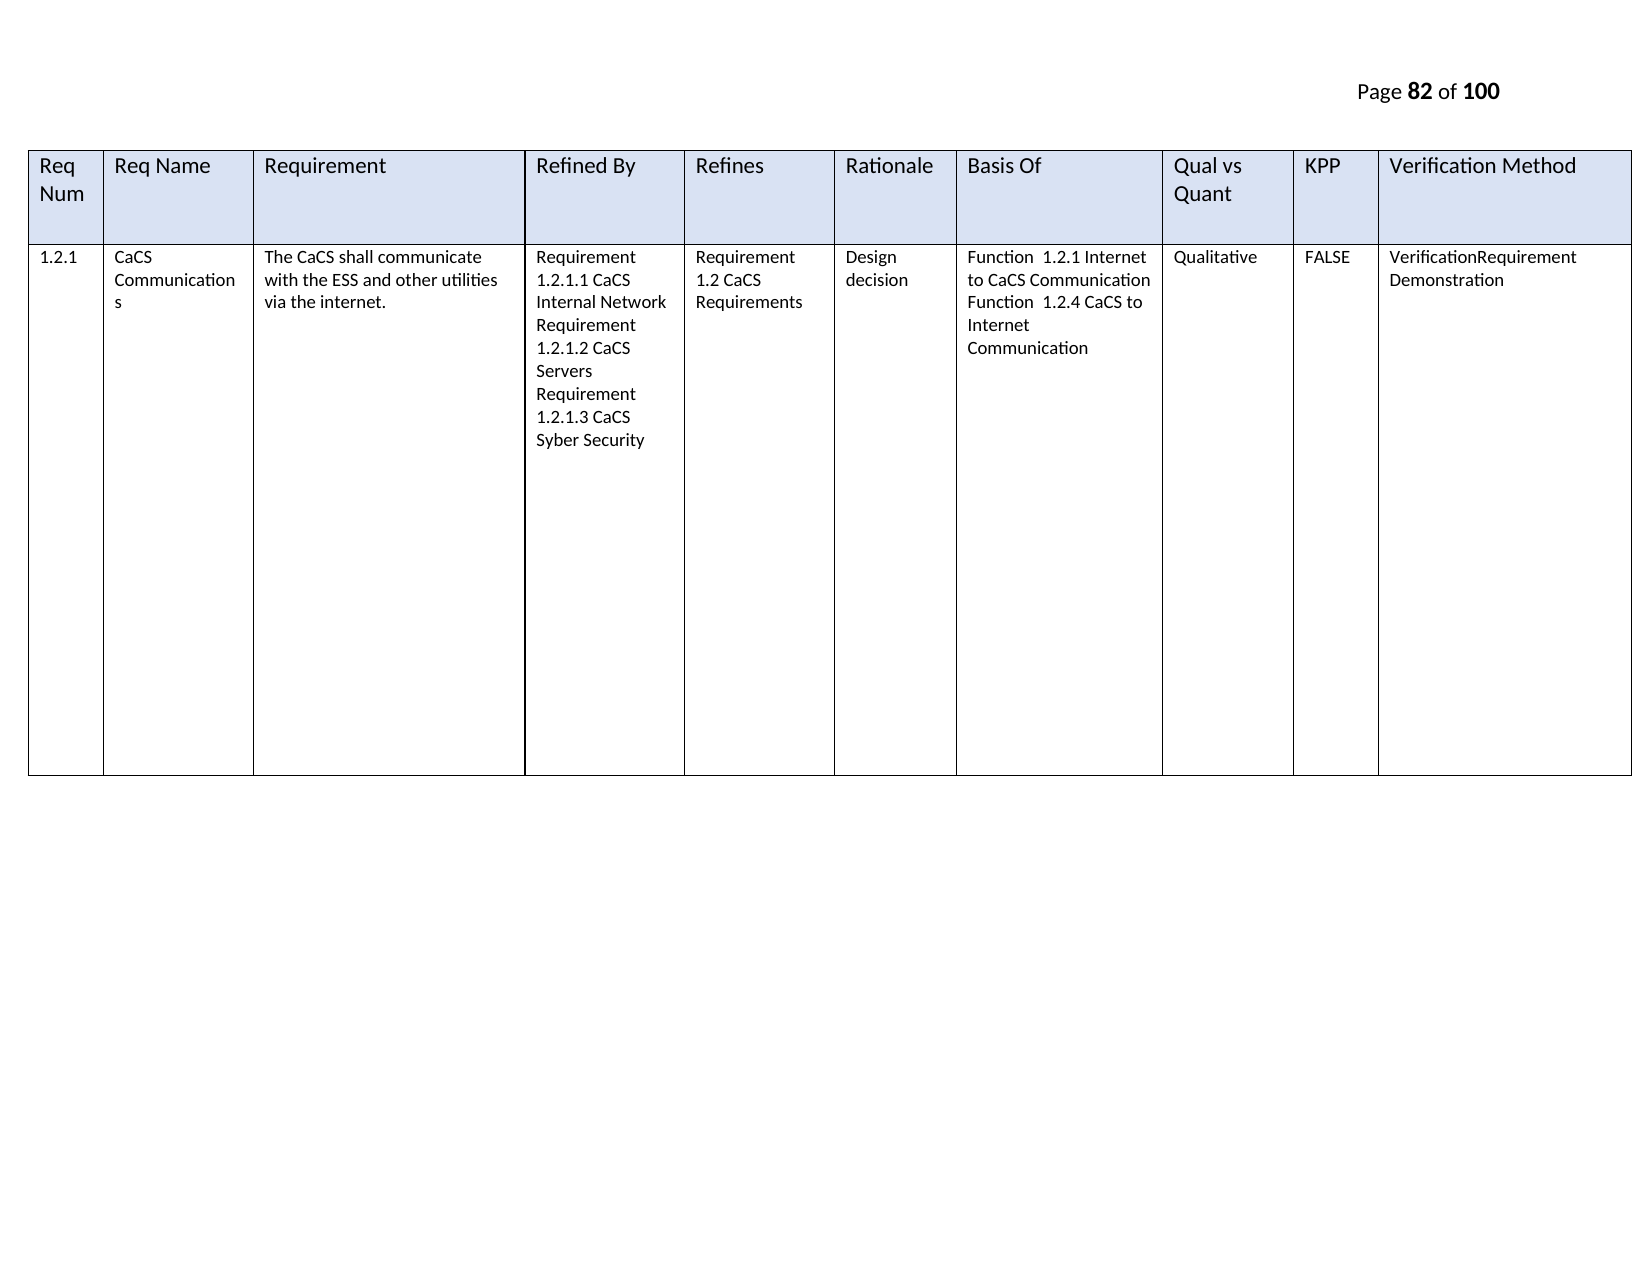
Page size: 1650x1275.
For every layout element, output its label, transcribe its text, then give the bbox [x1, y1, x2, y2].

table_header Req Num [29, 151, 103, 244]
table_header Requirement [254, 151, 524, 244]
table_header Refined By [526, 151, 684, 244]
table_header KPP [1294, 151, 1378, 244]
table_cell FALSE [1294, 245, 1378, 775]
table_cell CaCS Communications [104, 245, 253, 775]
table_cell Requirement 1.2 CaCS Requirements [685, 245, 834, 775]
table_cell 1.2.1 [29, 245, 103, 775]
table_header Rationale [835, 151, 956, 244]
table_header Qual vs Quant [1163, 151, 1293, 244]
table_cell VerificationRequirement Demonstration [1379, 245, 1631, 775]
table_header Basis Of [957, 151, 1162, 244]
table_cell Qualitative [1163, 245, 1293, 775]
table_cell Requirement 1.2.1.1 CaCS Internal Network Requirement 1.2.1.2 CaCS Servers Requirement 1.2.1.3 CaCS Syber Security [526, 245, 684, 775]
table_header Verification Method [1379, 151, 1631, 244]
table_header Refines [685, 151, 834, 244]
table_cell The CaCS shall communicate with the ESS and other utilities via the internet. [254, 245, 524, 775]
table_cell Function 1.2.1 Internet to CaCS Communication Function 1.2.4 CaCS to Internet Communication [957, 245, 1162, 775]
table_cell Design decision [835, 245, 956, 775]
table_header Req Name [104, 151, 253, 244]
